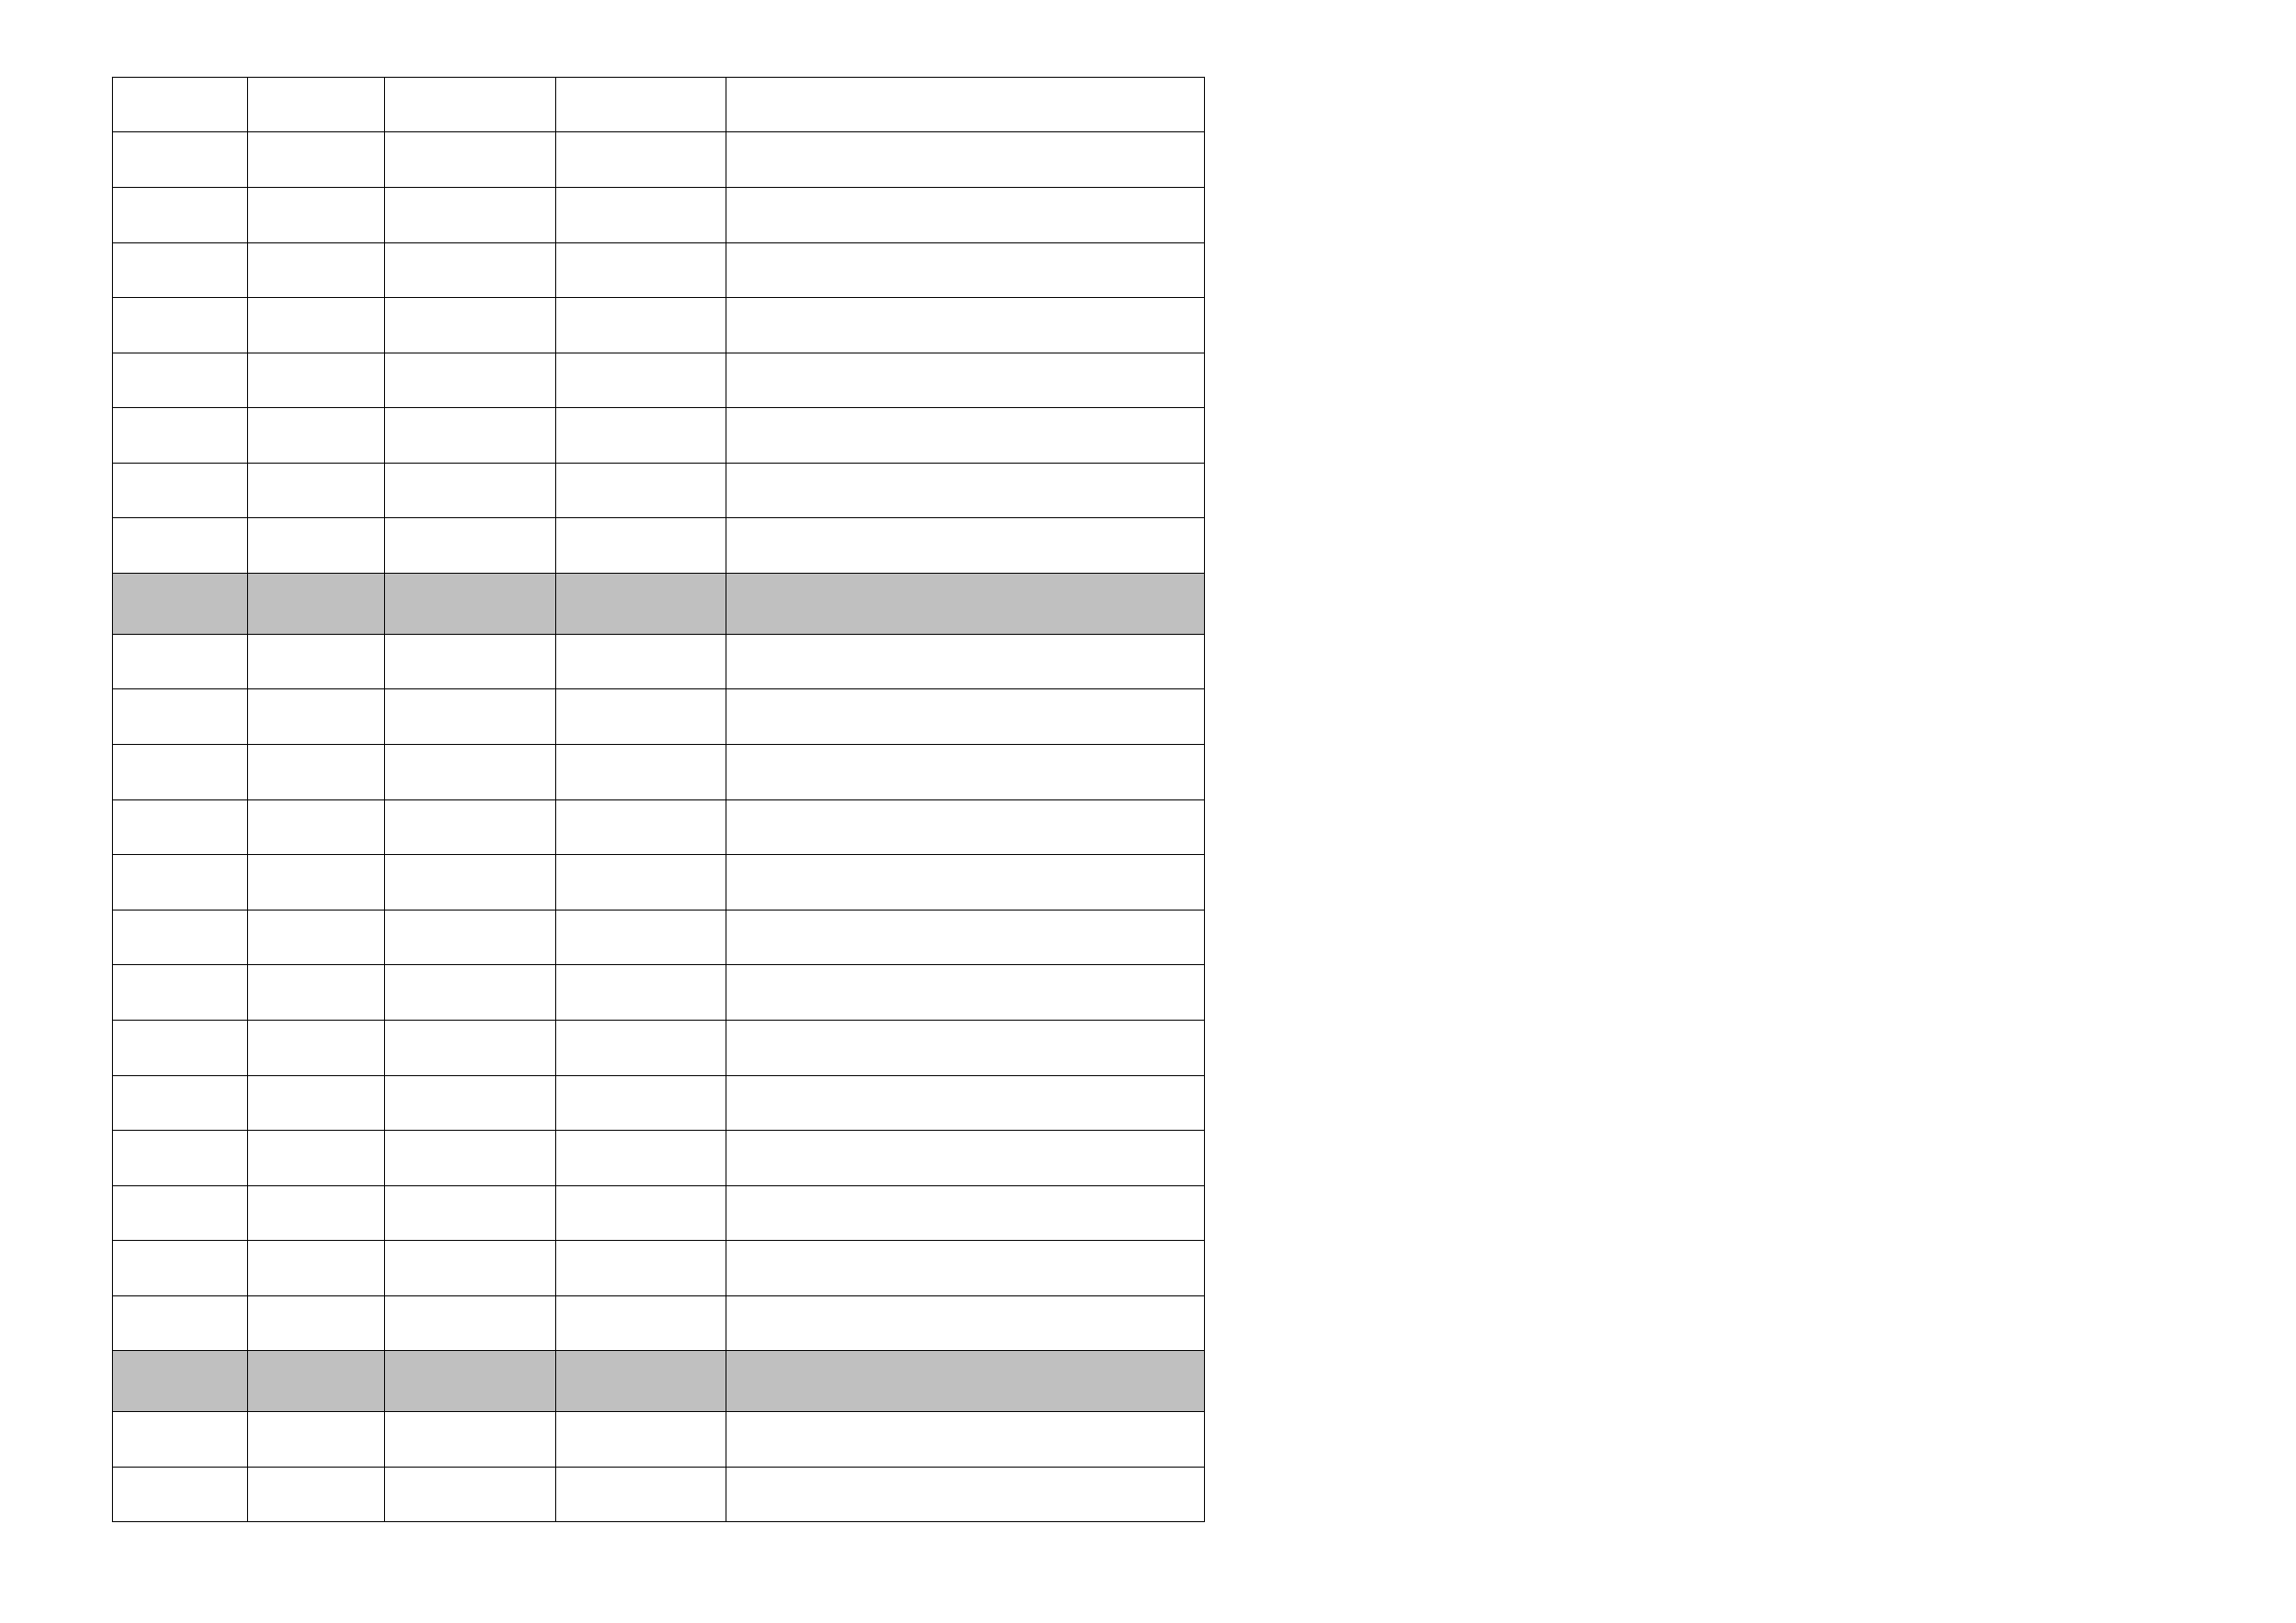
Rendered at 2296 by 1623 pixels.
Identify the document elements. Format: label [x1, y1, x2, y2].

table_cell [726, 911, 1204, 964]
table_cell [556, 745, 726, 799]
table_cell [248, 132, 384, 187]
table_cell [556, 574, 726, 634]
table_cell [556, 800, 726, 854]
table_cell [248, 78, 384, 131]
table_cell [248, 574, 384, 634]
table_cell [556, 965, 726, 1020]
table_cell [726, 635, 1204, 688]
table_cell [556, 1412, 726, 1466]
table_cell [113, 1131, 247, 1185]
table_cell [726, 1131, 1204, 1185]
table_cell [556, 1241, 726, 1295]
table_cell [385, 464, 555, 517]
table_cell [385, 1412, 555, 1466]
table_cell [726, 1186, 1204, 1240]
table_cell [113, 353, 247, 407]
table_cell [726, 408, 1204, 463]
table_cell [726, 1468, 1204, 1521]
table_cell [385, 965, 555, 1020]
table_cell [726, 800, 1204, 854]
table_cell [113, 298, 247, 353]
table_cell [726, 353, 1204, 407]
table_cell [385, 745, 555, 799]
table_cell [113, 464, 247, 517]
table_cell [556, 132, 726, 187]
table_cell [385, 1186, 555, 1240]
table_cell [726, 1412, 1204, 1466]
table_cell [113, 1468, 247, 1521]
table_cell [113, 855, 247, 910]
table_cell [113, 1186, 247, 1240]
table_cell [556, 243, 726, 297]
table_cell [385, 188, 555, 242]
table_cell [248, 1351, 384, 1411]
table_cell [385, 298, 555, 353]
table_cell [726, 965, 1204, 1020]
table_cell [726, 689, 1204, 744]
table_cell [248, 635, 384, 688]
table_cell [556, 353, 726, 407]
table_cell [556, 464, 726, 517]
table_cell [385, 689, 555, 744]
table_cell [248, 298, 384, 353]
table_cell [385, 1241, 555, 1295]
table_cell [248, 911, 384, 964]
table_cell [556, 1468, 726, 1521]
table_cell [556, 1076, 726, 1130]
table_cell [556, 408, 726, 463]
table_cell [113, 911, 247, 964]
table_cell [556, 635, 726, 688]
table_cell [248, 1021, 384, 1074]
table_cell [385, 911, 555, 964]
table_cell [556, 911, 726, 964]
table_cell [248, 464, 384, 517]
table_cell [248, 1076, 384, 1130]
table_cell [248, 1412, 384, 1466]
table_cell [726, 574, 1204, 634]
table_cell [385, 574, 555, 634]
table_cell [113, 1241, 247, 1295]
table_cell [248, 353, 384, 407]
table_cell [248, 1468, 384, 1521]
table_cell [385, 800, 555, 854]
table_cell [726, 745, 1204, 799]
table_cell [248, 408, 384, 463]
table_cell [248, 243, 384, 297]
table_cell [113, 1076, 247, 1130]
table_cell [385, 518, 555, 573]
table_cell [556, 298, 726, 353]
table_cell [385, 1131, 555, 1185]
table_cell [248, 1296, 384, 1350]
table_cell [726, 518, 1204, 573]
table_cell [113, 1412, 247, 1466]
table_cell [726, 1296, 1204, 1350]
table_cell [556, 1186, 726, 1240]
table_cell [248, 745, 384, 799]
table_cell [385, 1021, 555, 1074]
table_cell [113, 1021, 247, 1074]
table_cell [726, 1351, 1204, 1411]
table_cell [248, 800, 384, 854]
table_cell [113, 745, 247, 799]
table_cell [726, 1241, 1204, 1295]
table_cell [248, 855, 384, 910]
table_cell [556, 1296, 726, 1350]
table_cell [248, 1186, 384, 1240]
table_cell [113, 243, 247, 297]
table_cell [385, 1351, 555, 1411]
table_cell [248, 188, 384, 242]
table_cell [556, 78, 726, 131]
table_cell [113, 689, 247, 744]
table_cell [556, 518, 726, 573]
table_cell [556, 855, 726, 910]
table_cell [113, 188, 247, 242]
table_cell [385, 408, 555, 463]
table_cell [385, 243, 555, 297]
table_cell [726, 243, 1204, 297]
table_cell [113, 1296, 247, 1350]
table_cell [113, 78, 247, 131]
table_cell [113, 574, 247, 634]
table_cell [556, 1351, 726, 1411]
table_cell [113, 1351, 247, 1411]
table_cell [248, 518, 384, 573]
table_cell [113, 408, 247, 463]
table_cell [385, 78, 555, 131]
table_cell [726, 1076, 1204, 1130]
table_cell [385, 1296, 555, 1350]
table_cell [385, 1076, 555, 1130]
table_cell [113, 518, 247, 573]
table_cell [248, 1241, 384, 1295]
table_cell [556, 689, 726, 744]
table_cell [726, 188, 1204, 242]
table_cell [385, 132, 555, 187]
table_cell [556, 1021, 726, 1074]
table_cell [385, 1468, 555, 1521]
table_cell [556, 1131, 726, 1185]
table_cell [385, 635, 555, 688]
table_cell [556, 188, 726, 242]
table_cell [726, 78, 1204, 131]
table_cell [113, 965, 247, 1020]
table_cell [726, 1021, 1204, 1074]
table_cell [113, 132, 247, 187]
table_cell [385, 353, 555, 407]
table_cell [113, 800, 247, 854]
table_cell [248, 1131, 384, 1185]
table_cell [726, 132, 1204, 187]
table_cell [248, 689, 384, 744]
table_cell [726, 464, 1204, 517]
table_cell [726, 298, 1204, 353]
table_cell [113, 635, 247, 688]
table_cell [385, 855, 555, 910]
table_cell [726, 855, 1204, 910]
table_cell [248, 965, 384, 1020]
